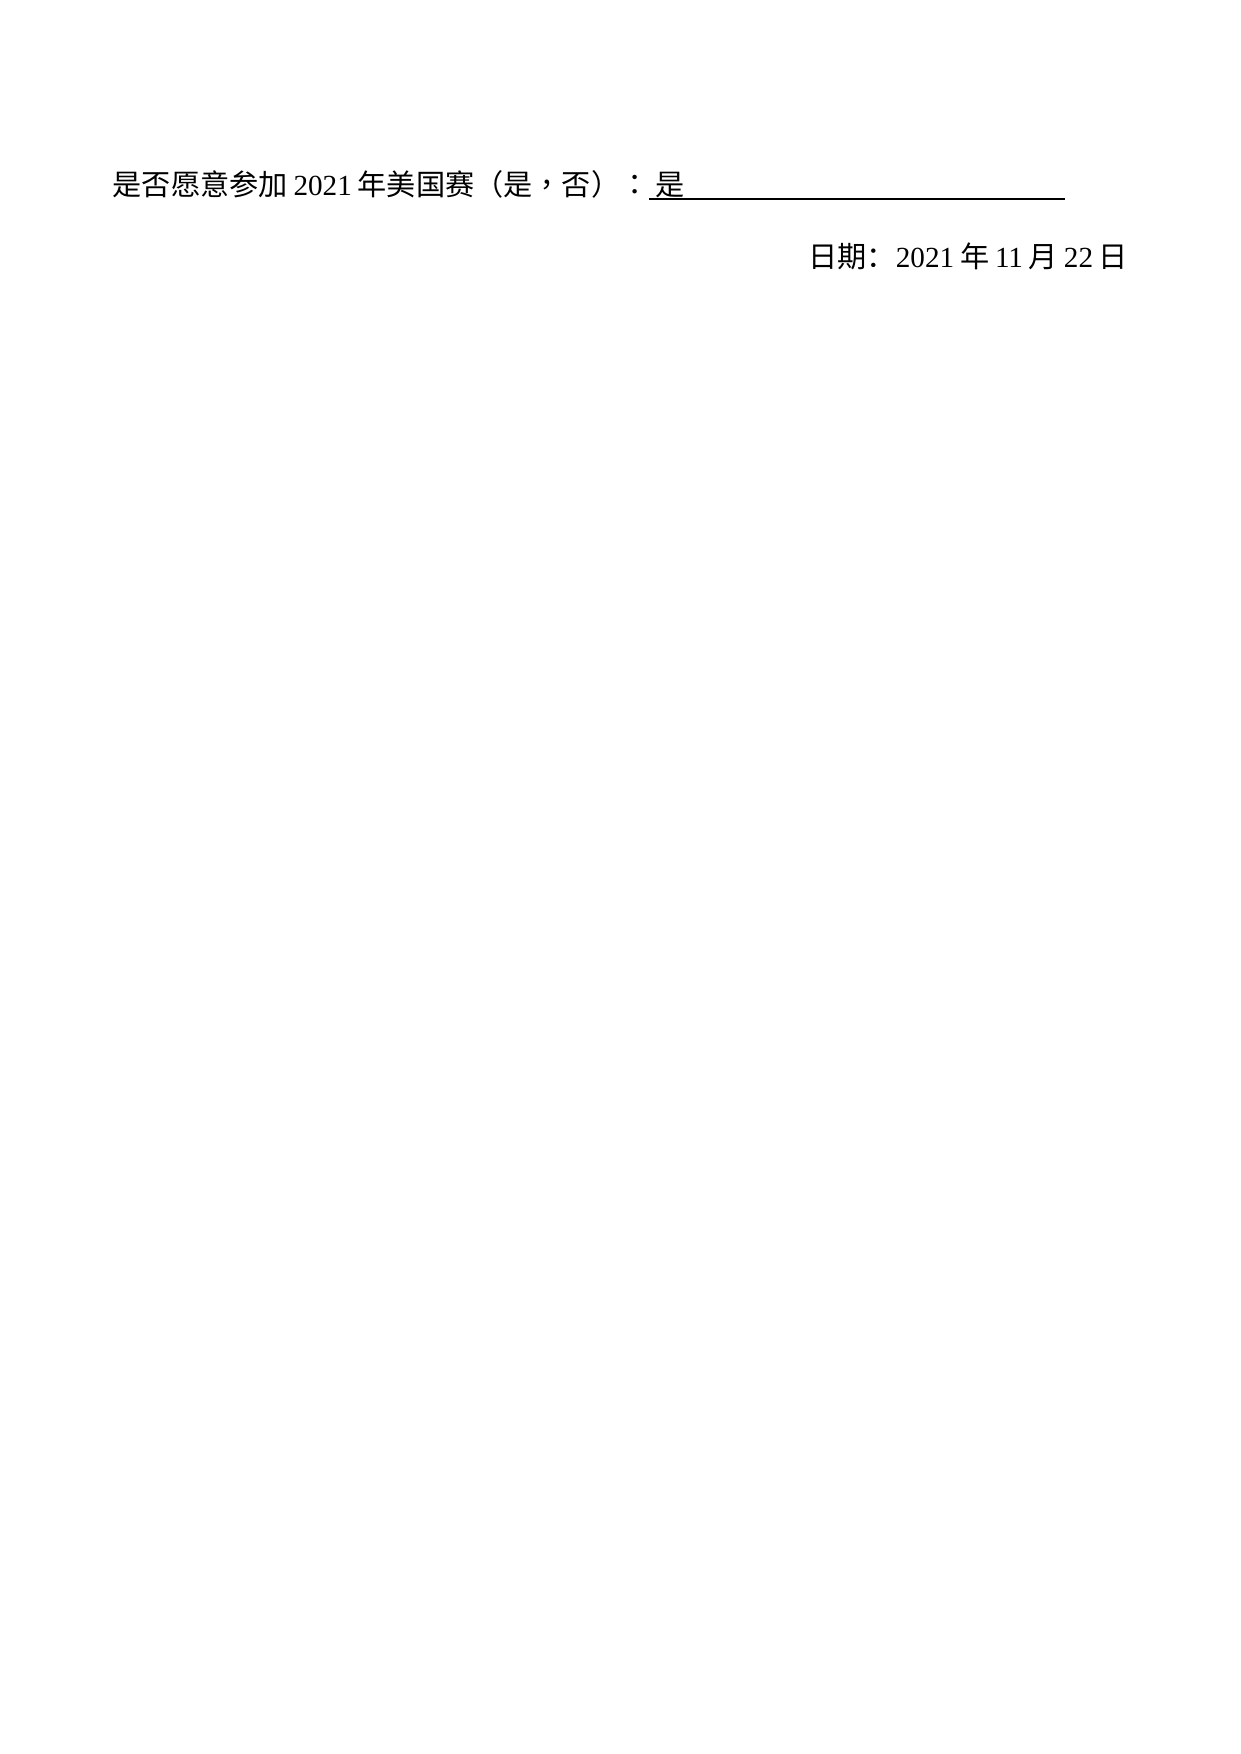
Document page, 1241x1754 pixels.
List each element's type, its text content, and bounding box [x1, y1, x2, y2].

text 日期：2021年11月22日 [112, 233, 1128, 276]
text 是否愿意参加2021年美国赛（是，否）： 是 [112, 162, 1128, 204]
